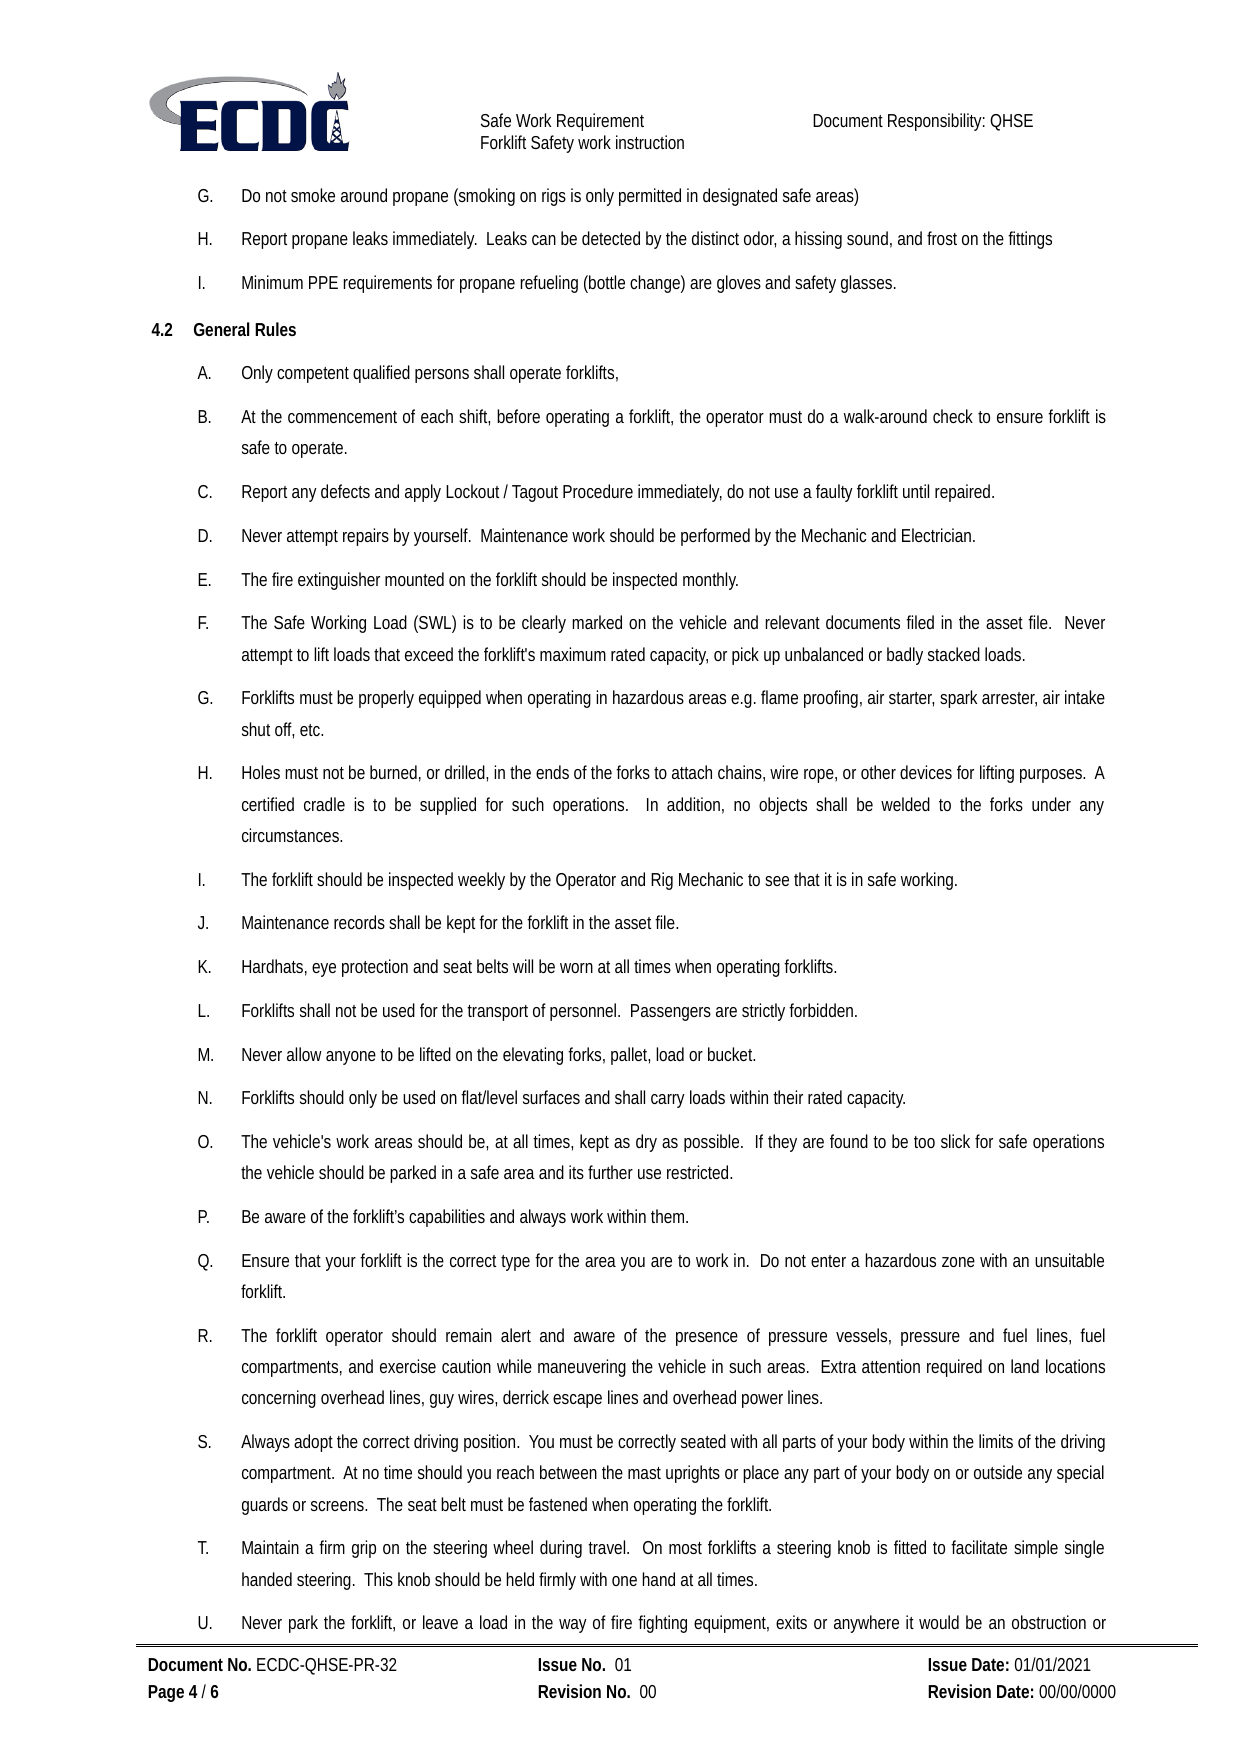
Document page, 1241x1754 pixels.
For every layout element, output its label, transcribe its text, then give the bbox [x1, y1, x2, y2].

picture [147, 72, 352, 151]
